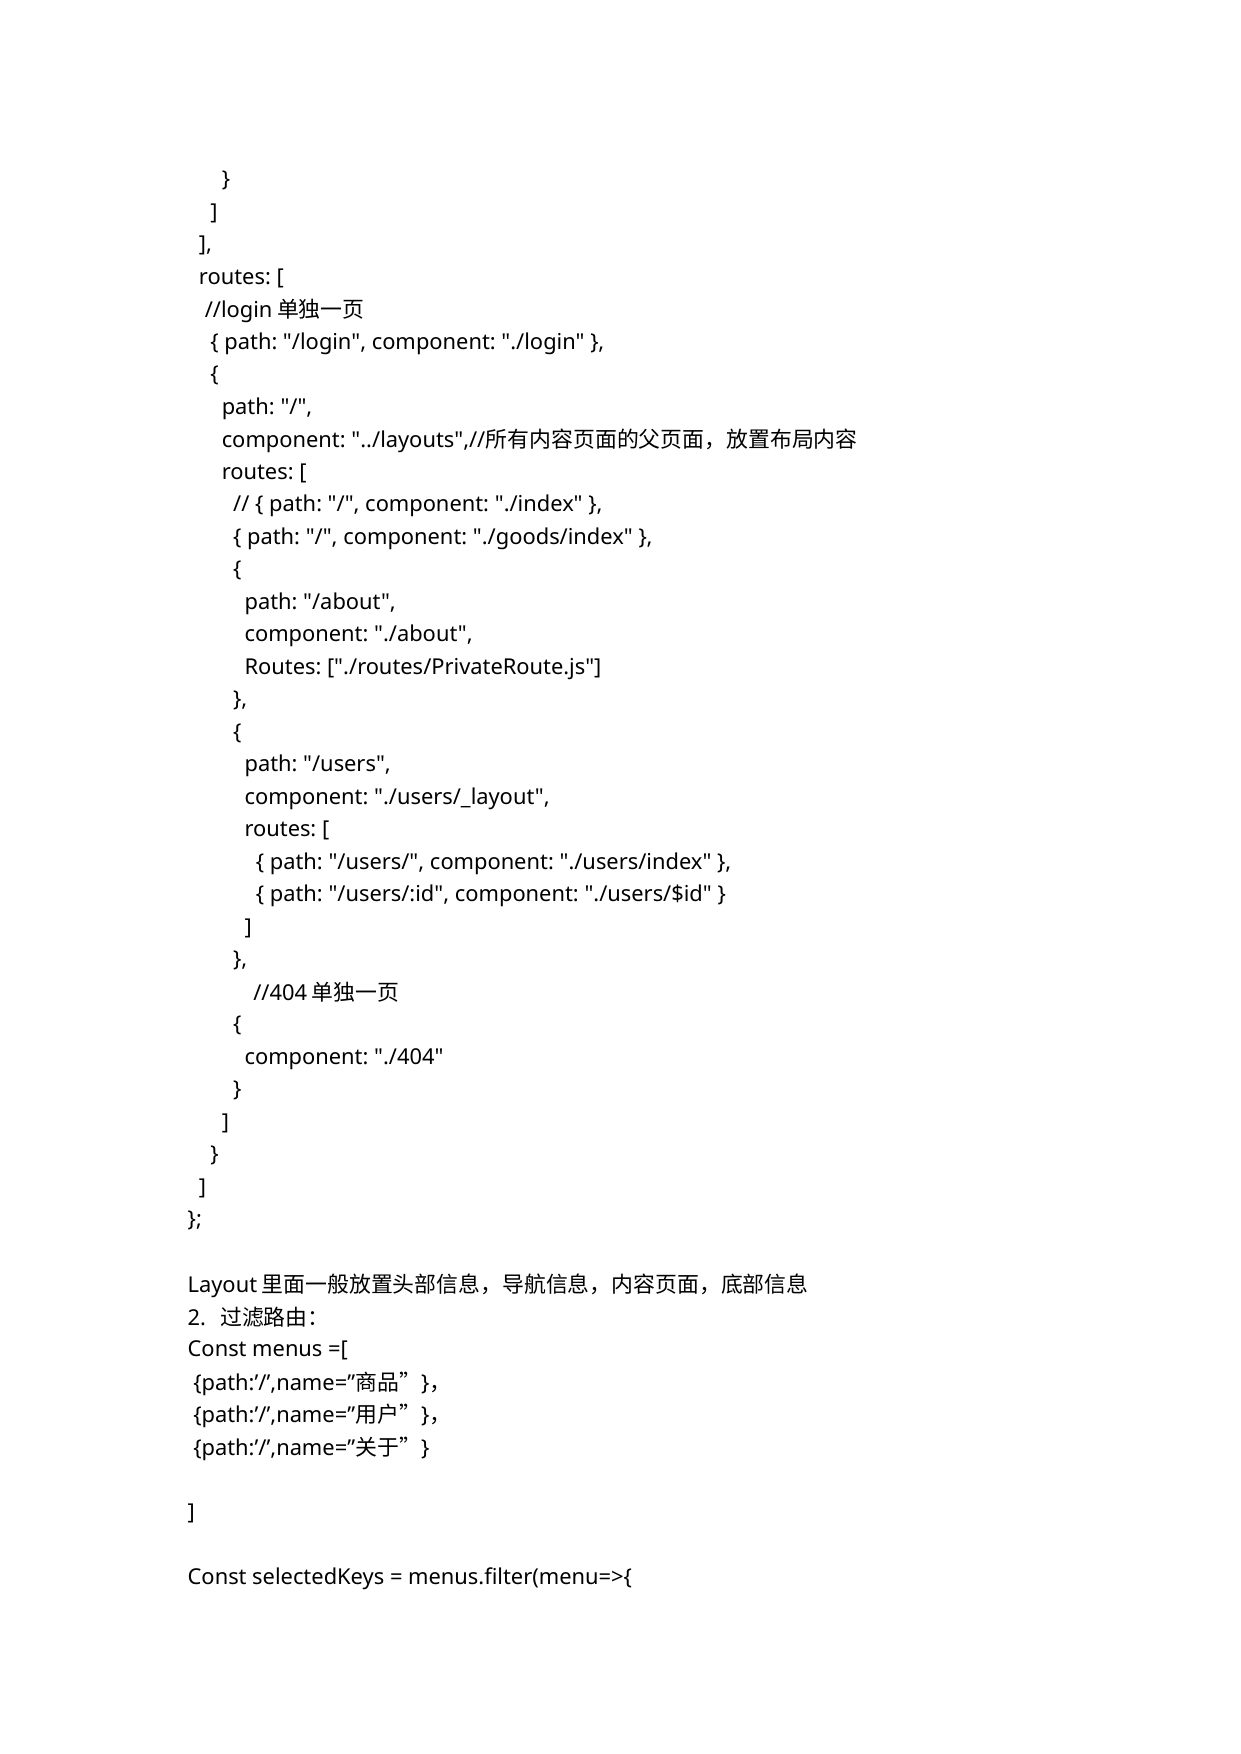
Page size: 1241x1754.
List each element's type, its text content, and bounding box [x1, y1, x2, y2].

list { [187, 1007, 1053, 1039]
list ] [187, 909, 1053, 942]
list Const selectedKeys = menus.filter(menu=>{ [187, 1559, 1053, 1592]
list 过滤路由： [187, 1299, 1053, 1332]
list //404单独一页 [187, 974, 1053, 1007]
list { [187, 552, 1053, 584]
list } [187, 1072, 1053, 1104]
list component: "../layouts",//所有内容页面的父页面，放置布局内容 [187, 422, 1053, 454]
list path: "/about", [187, 584, 1053, 617]
list { path: "/users/", component: "./users/index" }, [187, 844, 1053, 877]
list { path: "/users/:id", component: "./users/$id" } [187, 877, 1053, 909]
list { path: "/login", component: "./login" }, [187, 324, 1053, 357]
list ] [187, 194, 1053, 227]
list } [187, 162, 1053, 194]
list routes: [ [187, 454, 1053, 487]
list component: "./about", [187, 617, 1053, 649]
list Const menus =[ [187, 1332, 1053, 1364]
list path: "/users", [187, 747, 1053, 779]
list path: "/", [187, 389, 1053, 422]
list }, [187, 942, 1053, 974]
list Routes: ["./routes/PrivateRoute.js"] [187, 649, 1053, 682]
list {path:’/’,name=”商品”}， [187, 1364, 1053, 1397]
list } [187, 1137, 1053, 1169]
list }; [187, 1202, 1053, 1234]
list routes: [ [187, 812, 1053, 844]
list {path:’/’,name=”关于”} [187, 1429, 1053, 1462]
list ], [187, 227, 1053, 259]
list { [187, 357, 1053, 389]
list //login单独一页 [187, 292, 1053, 324]
list routes: [ [187, 259, 1053, 292]
list component: "./404" [187, 1039, 1053, 1072]
list ] [187, 1104, 1053, 1137]
list }, [187, 682, 1053, 714]
list // { path: "/", component: "./index" }, [187, 487, 1053, 519]
list Layout里面一般放置头部信息，导航信息，内容页面，底部信息 [187, 1267, 1053, 1299]
list {path:’/’,name=”用户”}， [187, 1397, 1053, 1429]
list ] [187, 1169, 1053, 1202]
list component: "./users/_layout", [187, 779, 1053, 812]
list { [187, 714, 1053, 747]
list ] [187, 1494, 1053, 1527]
list { path: "/", component: "./goods/index" }, [187, 519, 1053, 552]
